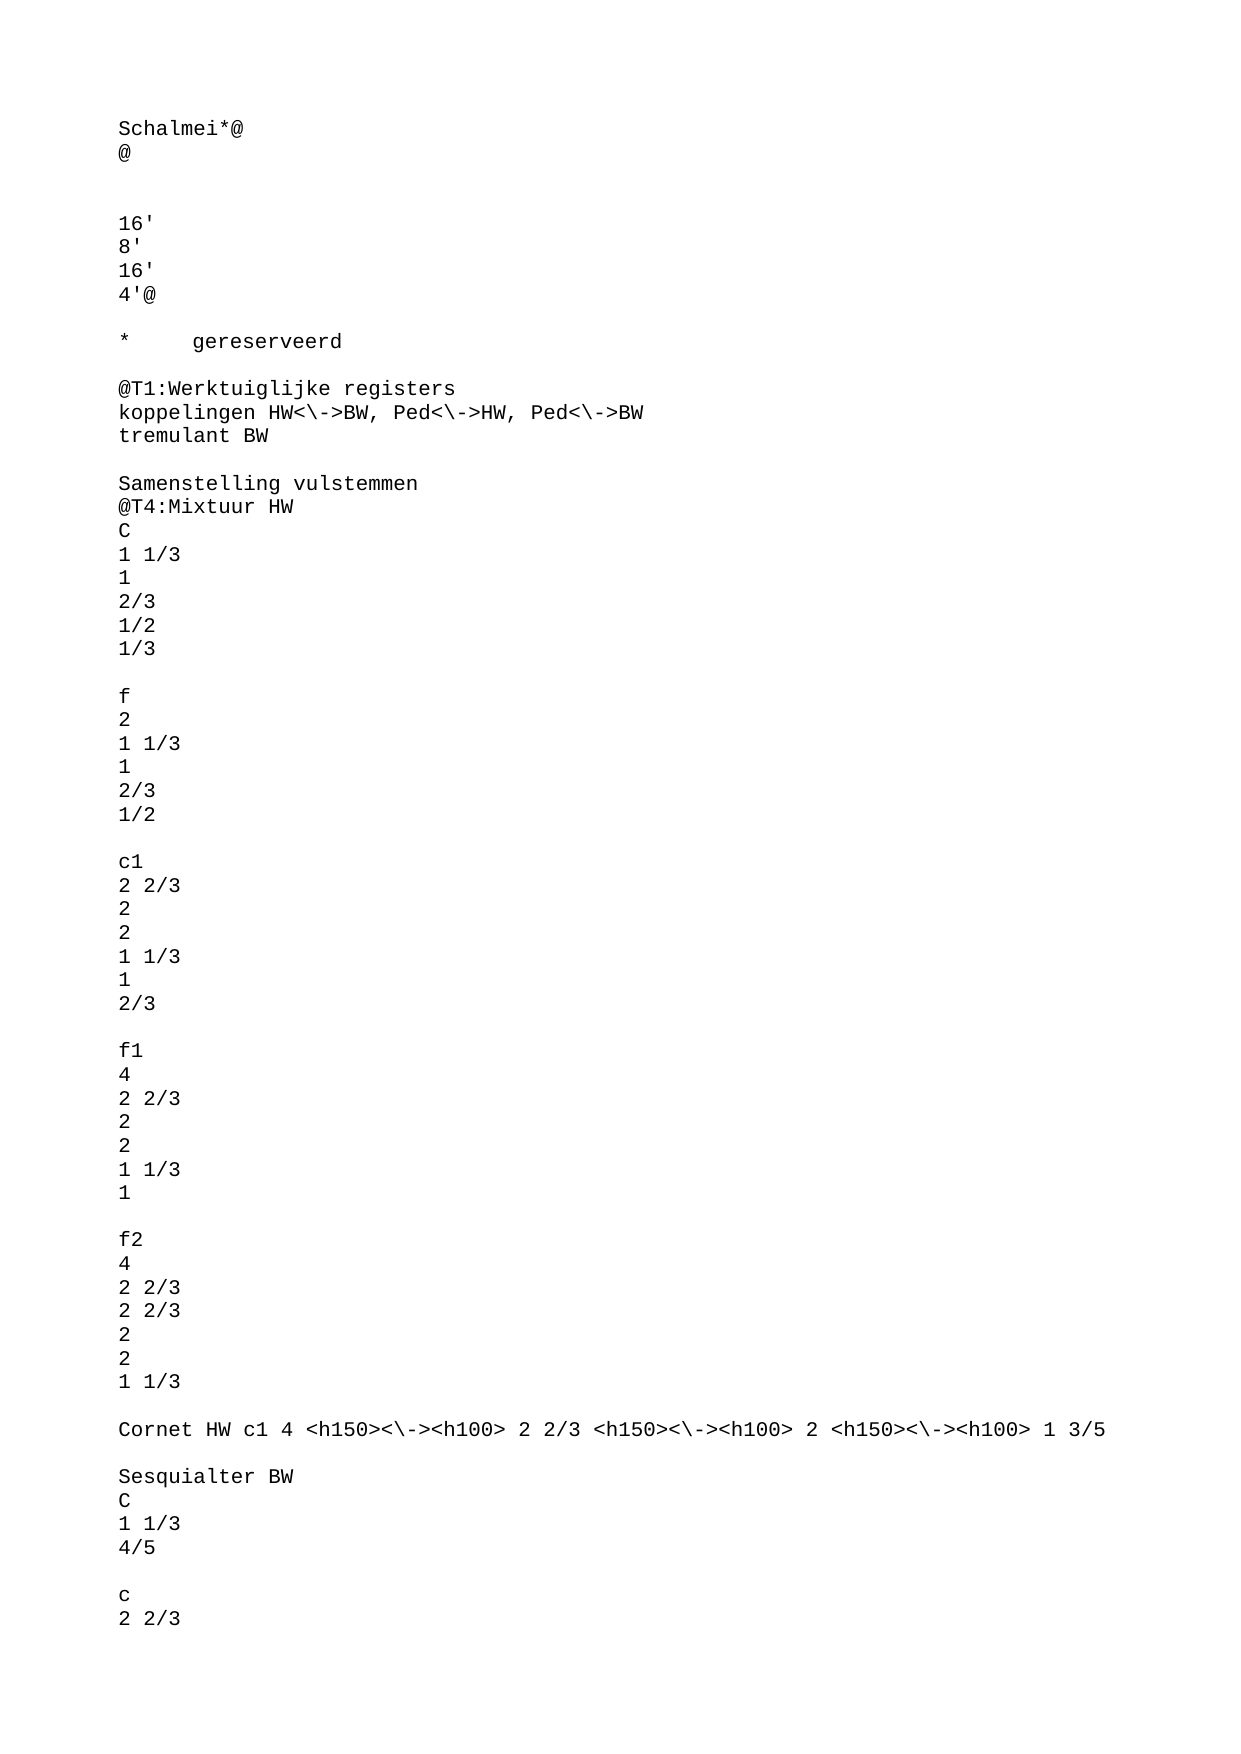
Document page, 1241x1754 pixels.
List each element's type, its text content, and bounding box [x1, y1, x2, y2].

text 1 1/3 [118, 733, 1122, 757]
text Schalmei*@ [118, 118, 1122, 142]
text C [118, 520, 1122, 544]
text 2 [118, 1324, 1122, 1348]
text @ [118, 142, 1122, 165]
text 1 [118, 969, 1122, 993]
text 1/3 [118, 638, 1122, 662]
text Cornet HW c1 4 <h150><\-><h100> 2 2/3 <h150><\-><h100> 2 <h150><\-><h100> 1 3/5 [118, 1419, 1122, 1442]
text Sesquialter BW [118, 1466, 1122, 1489]
text f2 [118, 1229, 1122, 1253]
text 2 [118, 1135, 1122, 1158]
text c1 [118, 851, 1122, 875]
text 4/5 [118, 1537, 1122, 1561]
text 1 [118, 567, 1122, 591]
text koppelingen HW<\->BW, Ped<\->HW, Ped<\->BW [118, 402, 1122, 426]
text 2 [118, 1348, 1122, 1371]
text C [118, 1489, 1122, 1513]
text 4 [118, 1064, 1122, 1088]
text 2/3 [118, 591, 1122, 615]
text Samenstelling vulstemmen [118, 473, 1122, 496]
text 2 2/3 [118, 875, 1122, 898]
text 16' [118, 260, 1122, 284]
text 1/2 [118, 804, 1122, 827]
text 4'@ [118, 284, 1122, 307]
text tremulant BW [118, 426, 1122, 449]
text 2 2/3 [118, 1300, 1122, 1324]
text 1 1/3 [118, 1371, 1122, 1395]
text 1/2 [118, 615, 1122, 638]
text 1 1/3 [118, 544, 1122, 567]
text @T1:Werktuiglijke registers [118, 378, 1122, 402]
text 2 2/3 [118, 1088, 1122, 1111]
text 1 [118, 757, 1122, 780]
text c [118, 1584, 1122, 1608]
text 2 [118, 709, 1122, 733]
text 2/3 [118, 780, 1122, 804]
text 2/3 [118, 993, 1122, 1017]
text 1 [118, 1182, 1122, 1206]
text 4 [118, 1253, 1122, 1277]
text * gereserveerd [118, 331, 1122, 354]
text 2 2/3 [118, 1277, 1122, 1300]
text 2 [118, 1111, 1122, 1135]
text 1 1/3 [118, 1158, 1122, 1182]
text 2 [118, 922, 1122, 946]
text 16' [118, 213, 1122, 236]
text f [118, 686, 1122, 709]
text 1 1/3 [118, 946, 1122, 969]
text 8' [118, 236, 1122, 260]
text f1 [118, 1040, 1122, 1064]
text 2 [118, 898, 1122, 922]
text 1 1/3 [118, 1513, 1122, 1537]
text @T4:Mixtuur HW [118, 496, 1122, 520]
text 2 2/3 [118, 1608, 1122, 1631]
